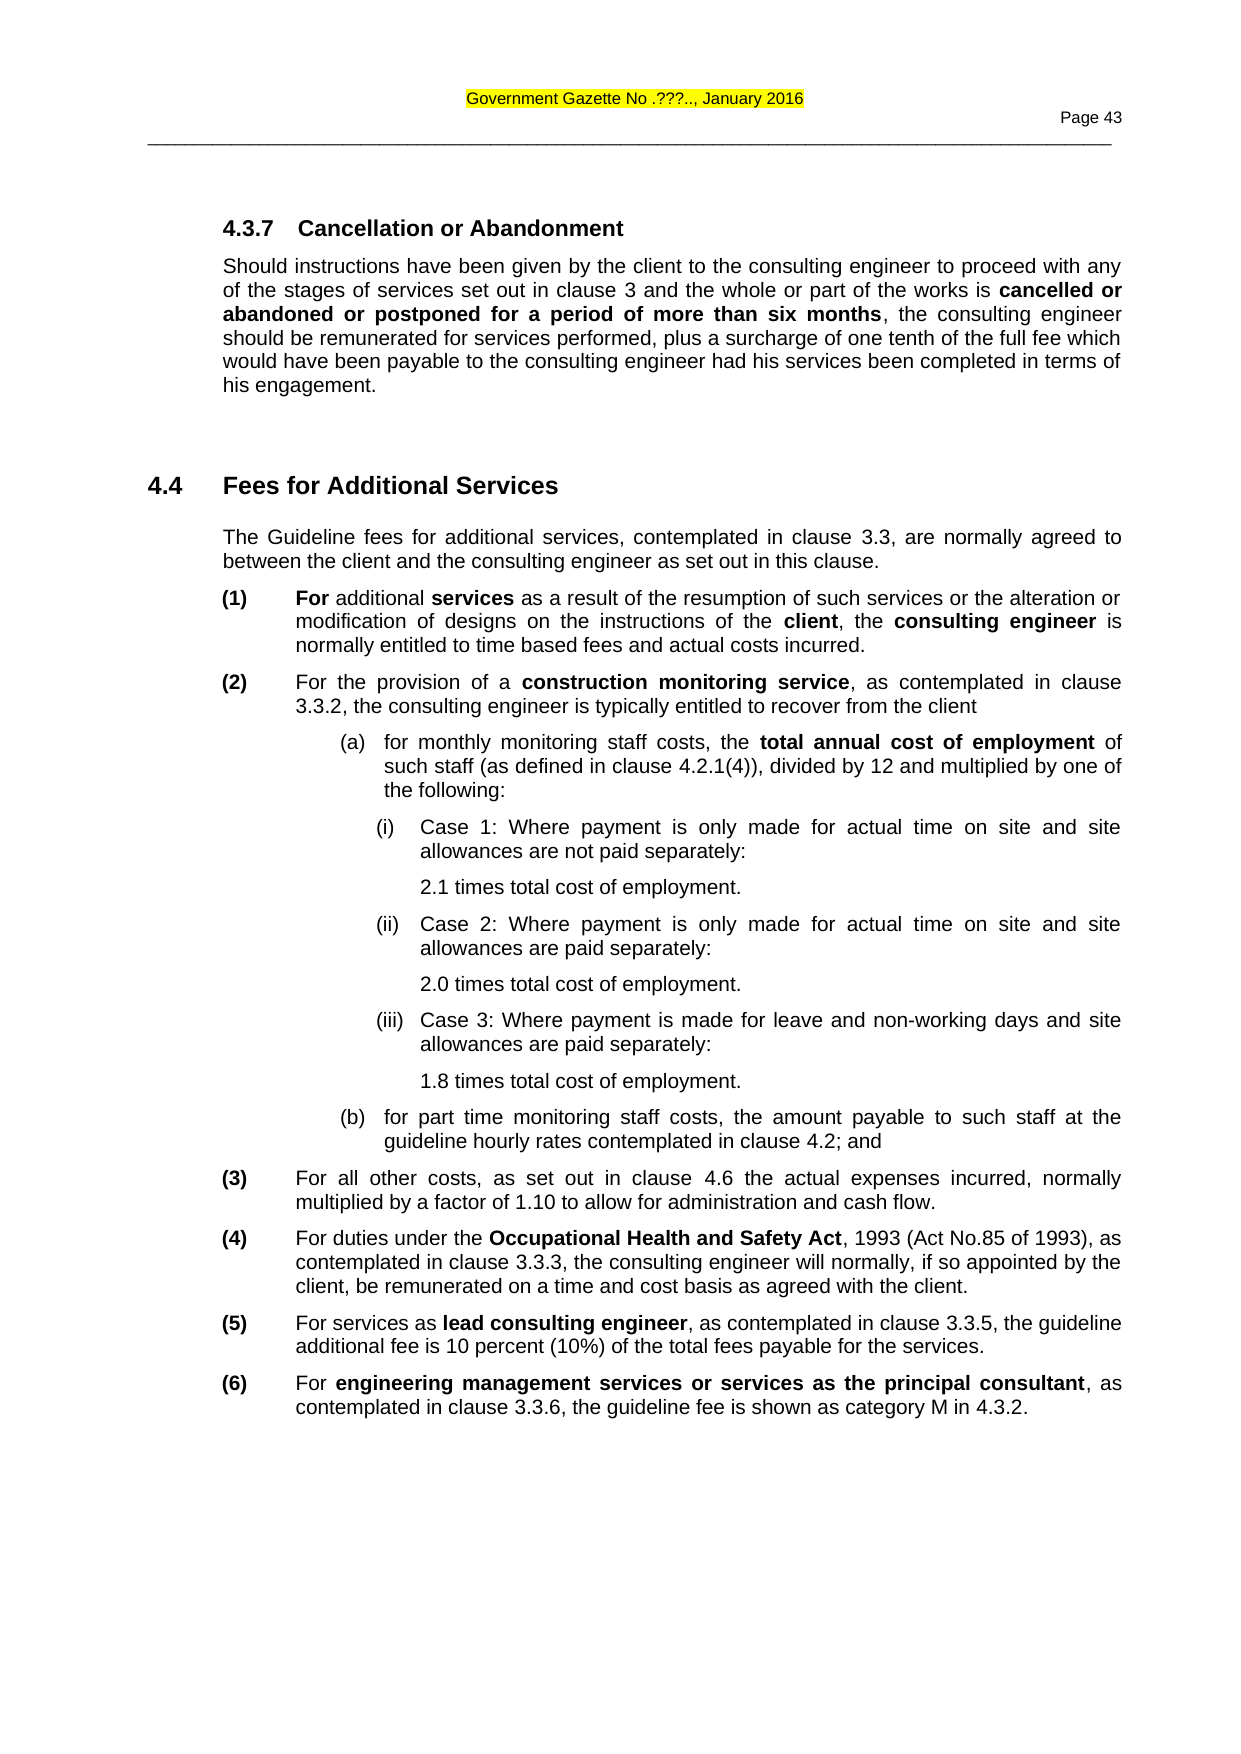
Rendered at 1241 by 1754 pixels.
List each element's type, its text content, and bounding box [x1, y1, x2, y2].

subtitle For additional services as a result of the resumption of such services or the alteration or modification of designs on the instructions of the client, the consulting engineer is normally entitled to time based fees and actual costs incurred. [222, 585, 1122, 657]
subtitle for part time monitoring staff costs, the amount payable to such staff at the guideline hourly rates contemplated in clause 4.2; and [340, 1105, 1122, 1153]
text 1.8 times total cost of employment. [420, 1069, 1122, 1093]
text The Guideline fees for additional services, contemplated in clause 3.3, are normally agreed to between the client and the consulting engineer as set out in this clause. [223, 525, 1122, 573]
subtitle For all other costs, as set out in clause 4.6 the actual expenses incurred, normally multiplied by a factor of 1.10 to allow for administration and cash flow. [222, 1166, 1122, 1213]
subtitle For duties under the Occupational Health and Safety Act, 1993 (Act No.85 of 1993), as contemplated in clause 3.3.3, the consulting engineer will normally, if so appointed by the client, be remunerated on a time and cost basis as agreed with the client. [222, 1226, 1122, 1298]
subtitle For engineering management services or services as the principal consultant, as contemplated in clause 3.3.6, the guideline fee is shown as category M in 4.3.2. [222, 1371, 1122, 1419]
subtitle Cancellation or Abandonment [223, 215, 1122, 241]
subtitle Case 1: Where payment is only made for actual time on site and site allowances are not paid separately: [376, 814, 1122, 862]
subtitle Case 2: Where payment is only made for actual time on site and site allowances are paid separately: [376, 911, 1122, 959]
subtitle Fees for Additional Services [148, 471, 1122, 500]
text Should instructions have been given by the client to the consulting engineer to proceed with any of the stages of services set out in clause 3 and the whole or part of the works is cancelled or abandoned or postponed for a period of more than six months, the consulting engineer should be remunerated for services performed, plus a surcharge of one tenth of the full fee which would have been payable to the consulting engineer had his services been completed in terms of his engagement. [223, 253, 1122, 397]
subtitle For the provision of a construction monitoring service, as contemplated in clause 3.3.2, the consulting engineer is typically entitled to recover from the client [222, 670, 1122, 718]
text 2.0 times total cost of employment. [420, 972, 1122, 996]
subtitle Case 3: Where payment is made for leave and non-working days and site allowances are paid separately: [376, 1008, 1122, 1056]
subtitle For services as lead consulting engineer, as contemplated in clause 3.3.5, the guideline additional fee is 10 percent (10%) of the total fees payable for the services. [222, 1310, 1122, 1358]
subtitle for monthly monitoring staff costs, the total annual cost of employment of such staff (as defined in clause 4.2(4)), divided by 12 and multiplied by one of the following: [340, 730, 1122, 802]
text 2.1 times total cost of employment. [420, 875, 1122, 899]
